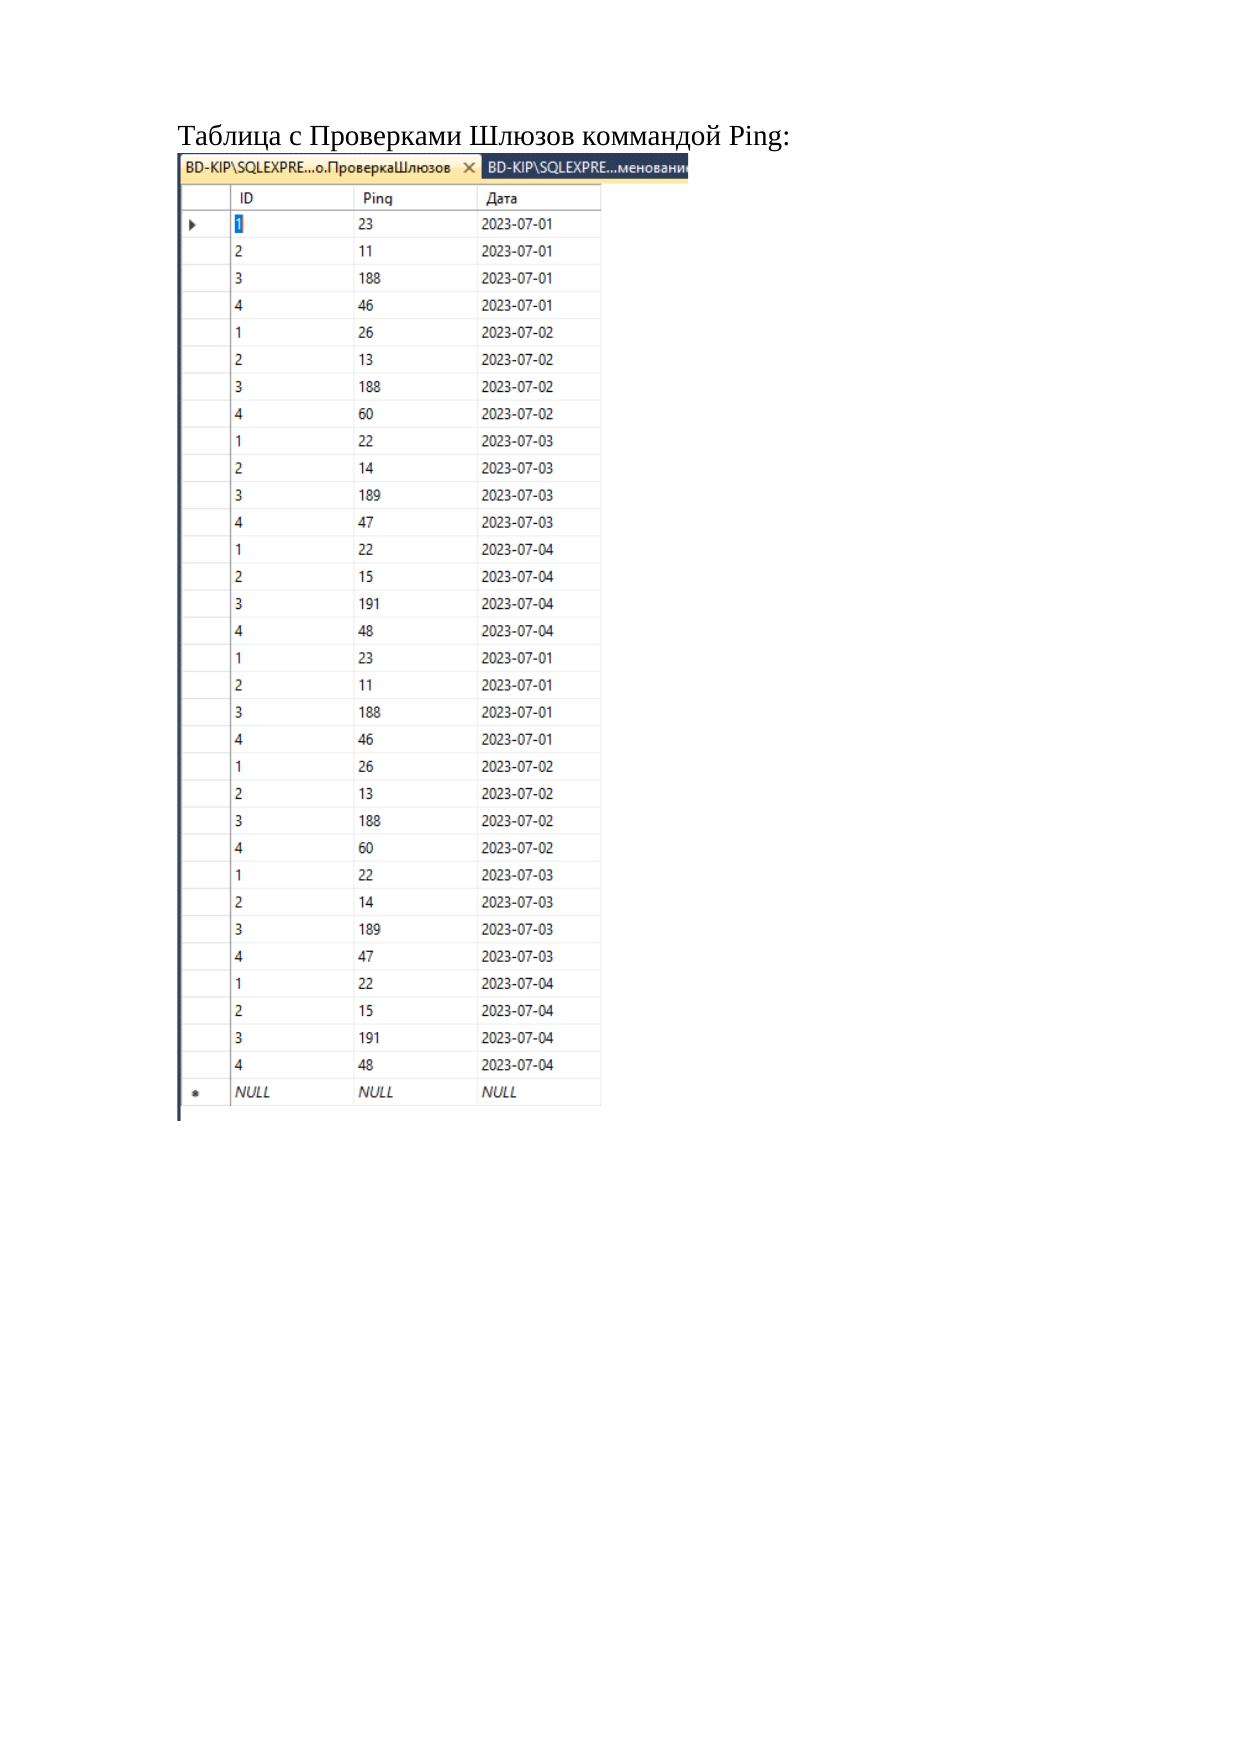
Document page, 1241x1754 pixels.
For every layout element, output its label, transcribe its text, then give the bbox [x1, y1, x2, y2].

picture [177, 153, 689, 1121]
